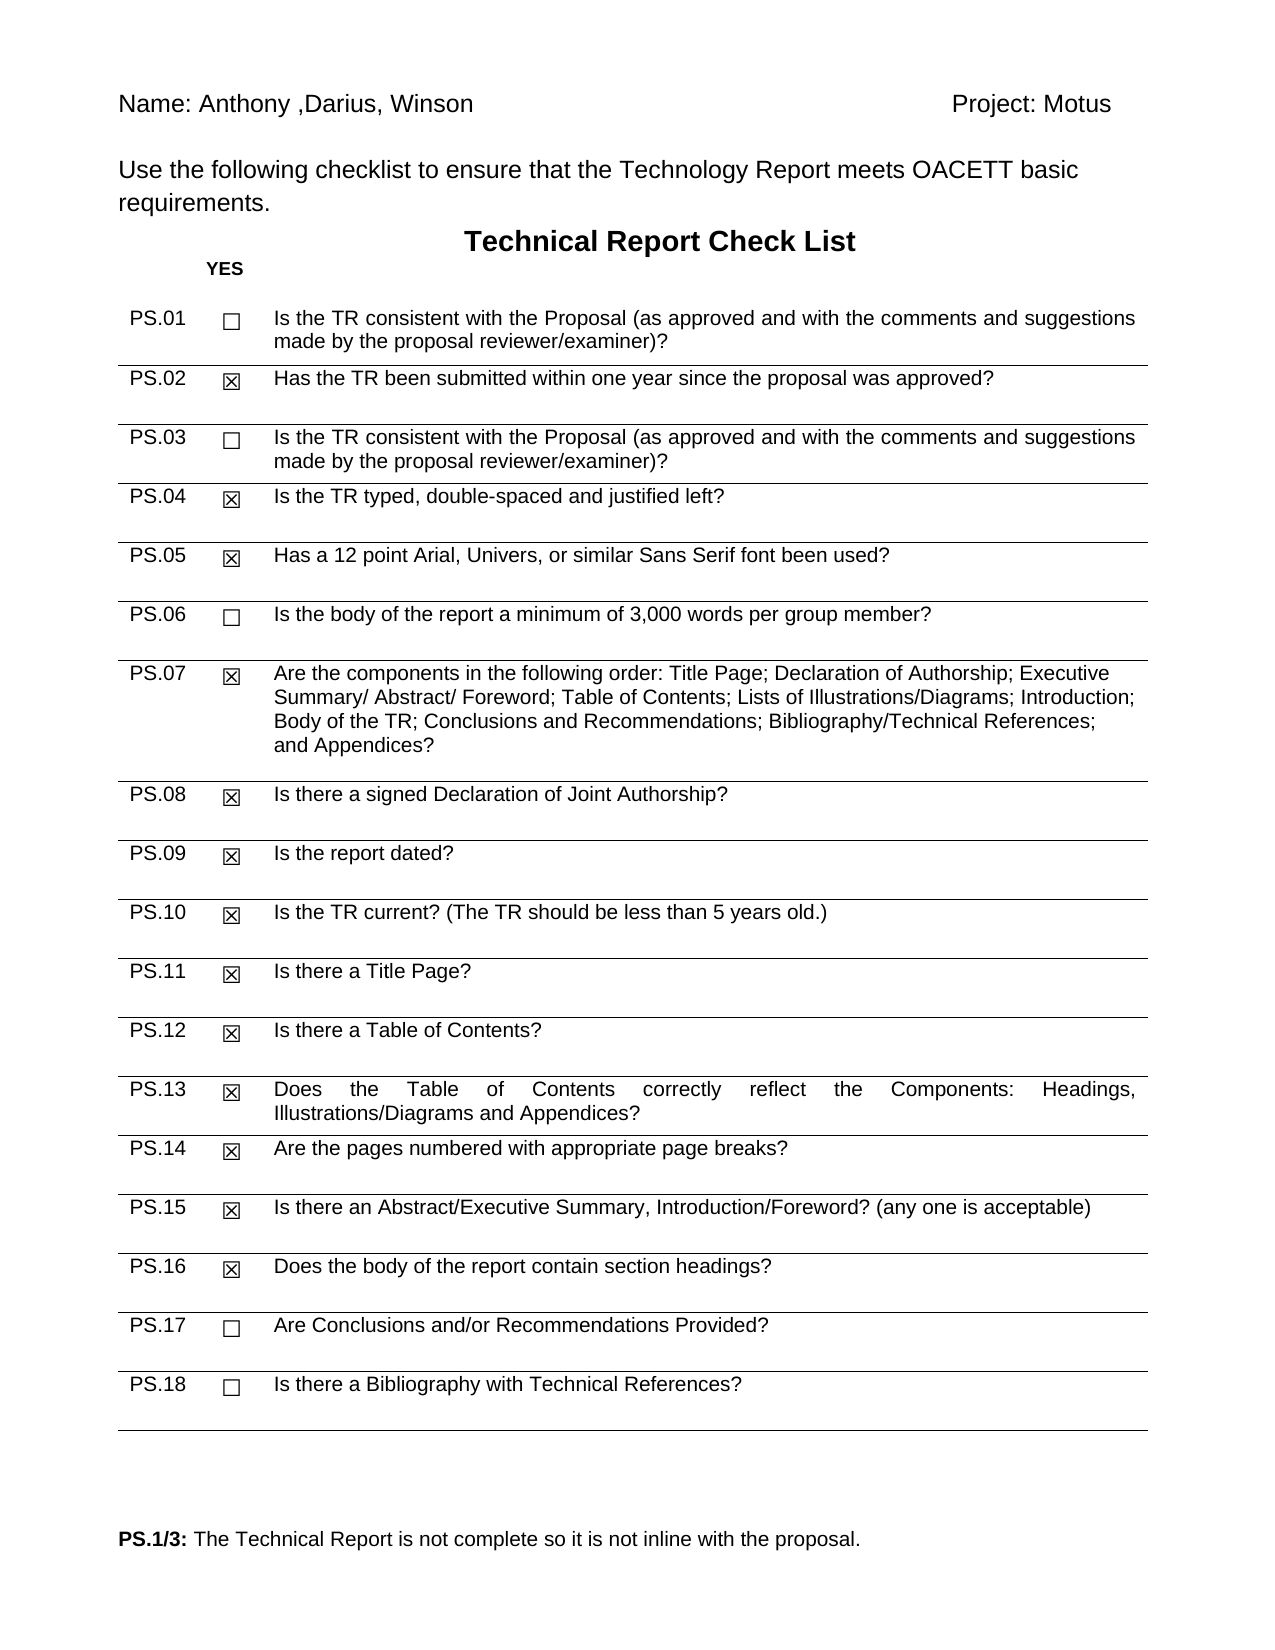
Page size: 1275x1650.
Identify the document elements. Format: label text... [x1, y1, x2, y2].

table_cell Is there an Abstract/Executive Summary, Introduction/Foreword? (any one is acceptable) [262, 1195, 1148, 1253]
table_cell Is the TR consistent with the Proposal (as approved and with the comments and suggestions made by the proposal reviewer/examiner)? [262, 425, 1148, 483]
table_cell Does the Table of Contents correctly reflect the Components: Headings, Illustrations/Diagrams and Appendices? [262, 1077, 1148, 1135]
table_cell [210, 1254, 262, 1312]
table_cell PS.14 [118, 1136, 210, 1194]
table_cell Is there a Table of Contents? [262, 1018, 1148, 1076]
table_cell PS.05 [118, 543, 210, 601]
table_cell Are the components in the following order: Title Page; Declaration of Authorship; Executive Summary/ Abstract/ Foreword; Table of Contents; Lists of Illustrations/Diagrams; Introduction; Body of the TR; Conclusions and Recommendations; Bibliography/Technical References; and Appendices? [262, 661, 1148, 781]
table_cell Does the body of the report contain section headings? [262, 1254, 1148, 1312]
table_cell PS.09 [118, 841, 210, 899]
table_cell PS.02 [118, 366, 210, 423]
table_cell PS.12 [118, 1018, 210, 1076]
table_cell Are the pages numbered with appropriate page breaks? [262, 1136, 1148, 1194]
table_cell PS.17 [118, 1313, 210, 1371]
table_cell PS.07 [118, 661, 210, 781]
table_cell [210, 366, 262, 423]
table_cell Has the TR been submitted within one year since the proposal was approved? [262, 366, 1148, 423]
table_cell [210, 661, 262, 781]
table_cell [210, 1195, 262, 1253]
table_cell Is the report dated? [262, 841, 1148, 899]
table_cell Is there a Title Page? [262, 959, 1148, 1017]
table_cell Is the TR typed, double-spaced and justified left? [262, 484, 1148, 542]
table_cell [210, 484, 262, 542]
table_cell [210, 782, 262, 840]
table_cell PS.18 [118, 1372, 210, 1430]
table_cell Is the body of the report a minimum of 3,000 words per group member? [262, 602, 1148, 660]
table_cell [210, 1372, 262, 1430]
table_cell [210, 959, 262, 1017]
table_cell [210, 1018, 262, 1076]
table_cell PS.08 [118, 782, 210, 840]
text Technical Report Check List [464, 224, 1157, 257]
table_cell PS.13 [118, 1077, 210, 1135]
table_cell PS.06 [118, 602, 210, 660]
table_cell Is there a Bibliography with Technical References? [262, 1372, 1148, 1430]
table_cell [210, 1136, 262, 1194]
table_cell Are Conclusions and/or Recommendations Provided? [262, 1313, 1148, 1371]
table_header Is the TR consistent with the Proposal (as approved and with the comments and suggestions made by the proposal reviewer/examiner)? [262, 305, 1148, 364]
table_cell PS.04 [118, 484, 210, 542]
text YES [118, 257, 1157, 279]
text Name: Anthony ,Darius, Winson Project: Motus [118, 89, 1157, 117]
table_cell [210, 900, 262, 958]
table_header [210, 305, 262, 364]
table_cell PS.03 [118, 425, 210, 483]
table_cell [210, 425, 262, 483]
table_cell [210, 841, 262, 899]
table_cell Is there a signed Declaration of Joint Authorship? [262, 782, 1148, 840]
table_cell [210, 543, 262, 601]
table_cell Is the TR current? (The TR should be less than 5 years old.) [262, 900, 1148, 958]
table_cell PS.16 [118, 1254, 210, 1312]
table_cell [210, 1313, 262, 1371]
table_cell Has a 12 point Arial, Univers, or similar Sans Serif font been used? [262, 543, 1148, 601]
table_header PS.01 [118, 305, 210, 364]
table_cell PS.11 [118, 959, 210, 1017]
text PS.1/3: The Technical Report is not complete so it is not inline with the proposal. [118, 1527, 1157, 1551]
table_cell PS.10 [118, 900, 210, 958]
table_cell PS.15 [118, 1195, 210, 1253]
text Use the following checklist to ensure that the Technology Report meets OACETT basic requirements. [118, 155, 1157, 216]
table_cell [210, 602, 262, 660]
table_cell [210, 1077, 262, 1135]
